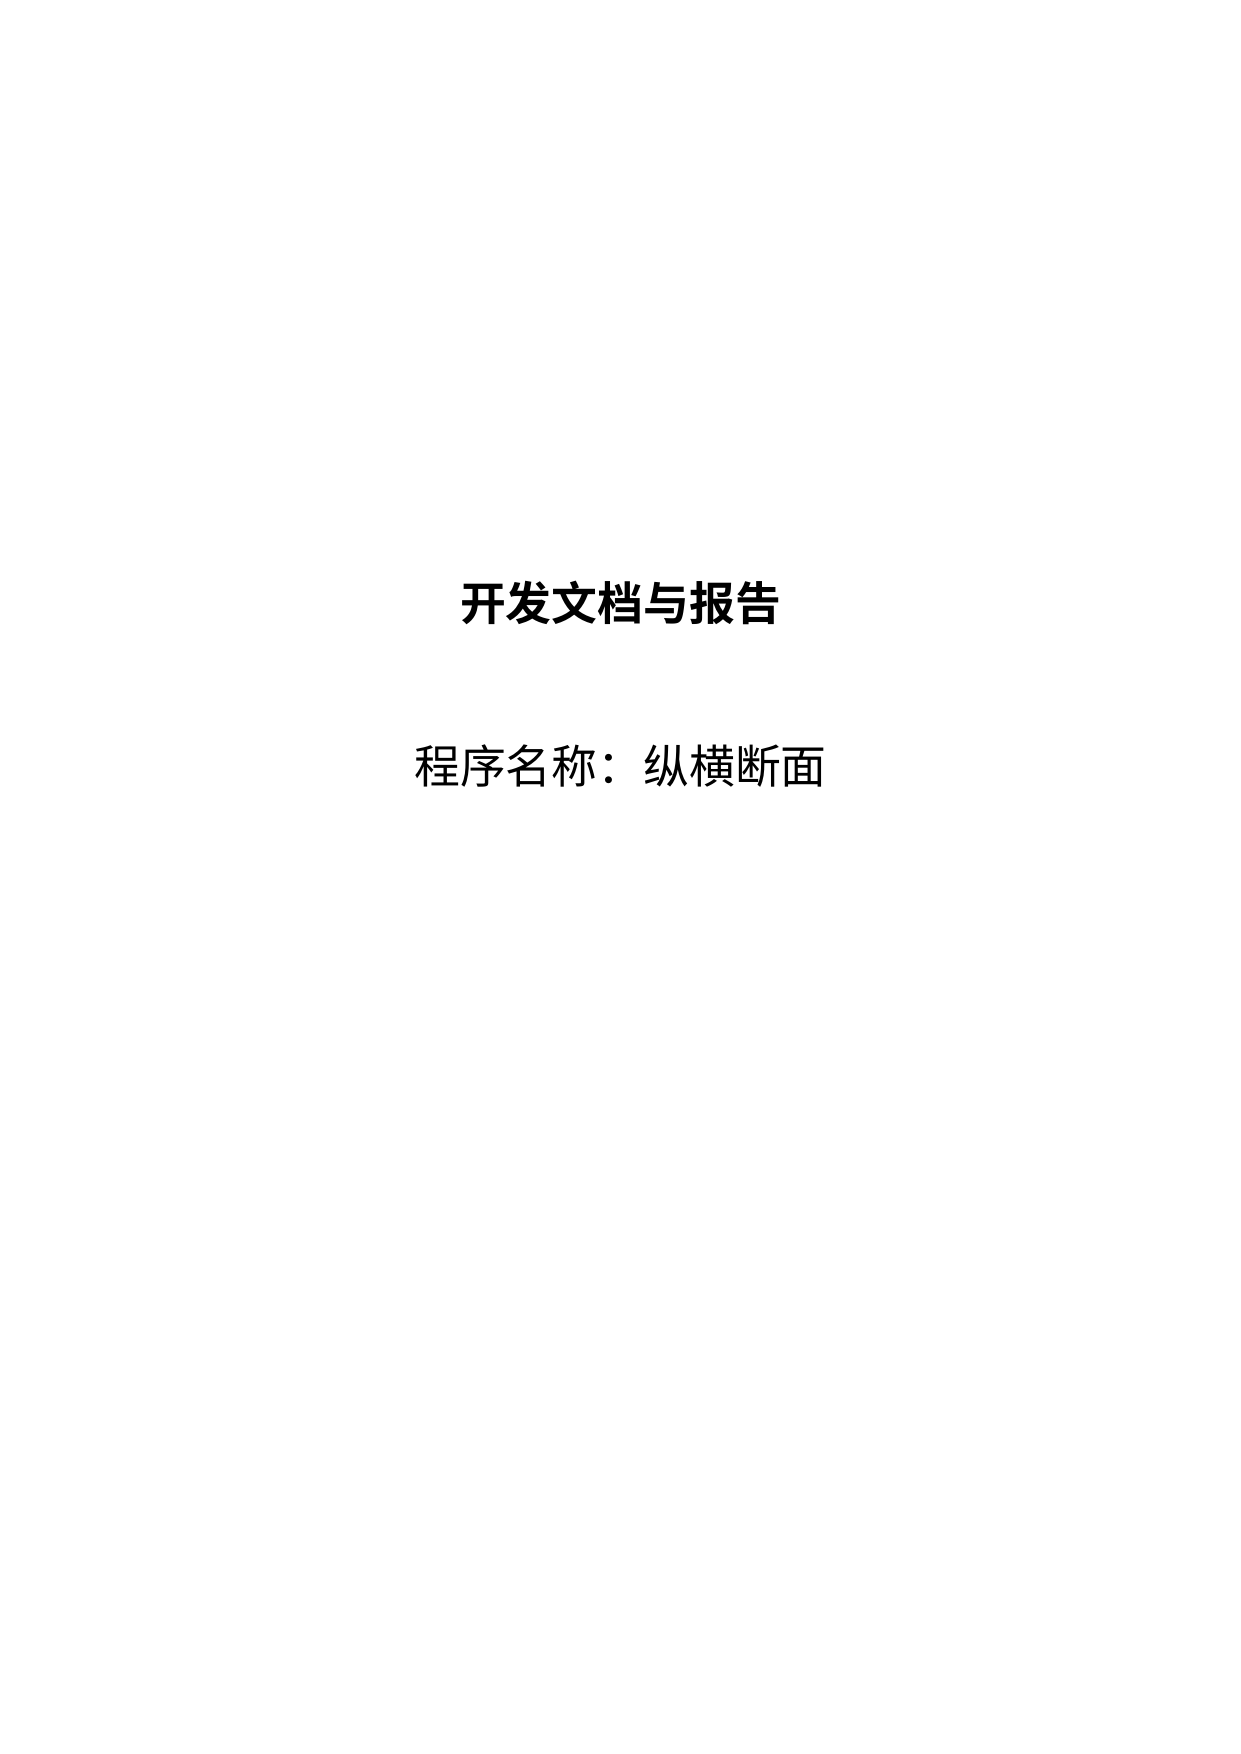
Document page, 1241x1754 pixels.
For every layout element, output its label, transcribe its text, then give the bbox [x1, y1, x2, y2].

text 开发文档与报告 [187, 552, 1053, 649]
text 程序名称：纵横断面 [187, 714, 1053, 812]
